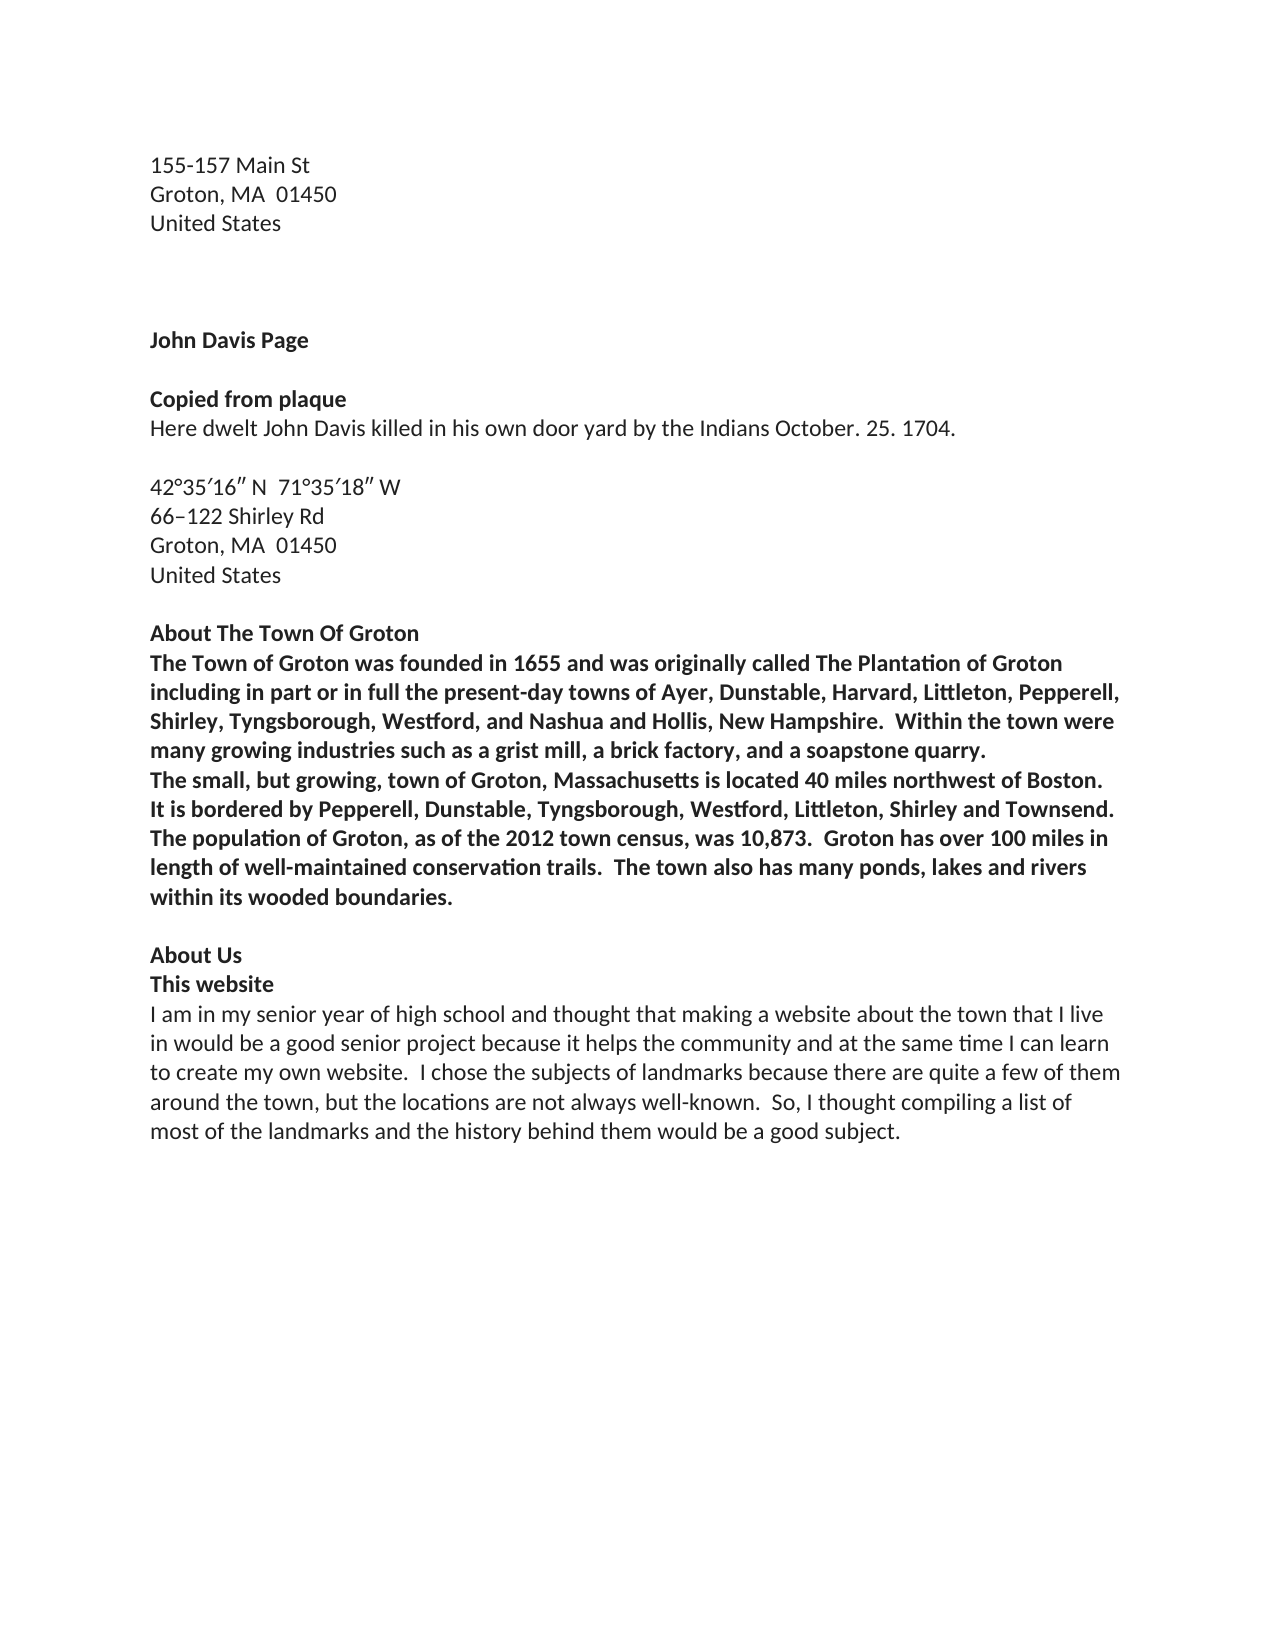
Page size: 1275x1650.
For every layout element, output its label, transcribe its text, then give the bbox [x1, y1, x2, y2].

text Groton, MA 01450 [150, 531, 1125, 560]
text Groton, MA 01450 [150, 179, 1125, 208]
text About The Town Of Groton [150, 618, 1125, 648]
text Copied from plaque [150, 384, 1125, 413]
text 42°35′16″ N 71°35′18″ W [150, 472, 1125, 501]
text John Davis Page [150, 326, 1125, 355]
text Here dwelt John Davis killed in his own door yard by the Indians October. 25. 1704. [150, 413, 1125, 443]
text The Town of Groton was founded in 1655 and was originally called The Plantation of Groton including in part or in full the present-day towns of Ayer, Dunstable, Harvard, Littleton, Pepperell, Shirley, Tyngsborough, Westford, and Nashua and Hollis, New Hampshire. Within the town were many growing industries such as a grist mill, a brick factory, and a soapstone quarry. [150, 648, 1125, 765]
text United States [150, 560, 1125, 589]
text United States [150, 208, 1125, 238]
text 66–122 Shirley Rd [150, 501, 1125, 531]
text 155-157 Main St [150, 150, 1125, 179]
text About Us [150, 940, 1125, 969]
text This website [150, 969, 1125, 999]
text I am in my senior year of high school and thought that making a website about the town that I live in would be a good senior project because it helps the community and at the same time I can learn to create my own website. I chose the subjects of landmarks because there are quite a few of them around the town, but the locations are not always well-known. So, I thought compiling a list of most of the landmarks and the history behind them would be a good subject. [150, 999, 1125, 1145]
text The small, but growing, town of Groton, Massachusetts is located 40 miles northwest of Boston. It is bordered by Pepperell, Dunstable, Tyngsborough, Westford, Littleton, Shirley and Townsend. The population of Groton, as of the 2012 town census, was 10,873. Groton has over 100 miles in length of well-maintained conservation trails. The town also has many ponds, lakes and rivers within its wooded boundaries. [150, 765, 1125, 911]
